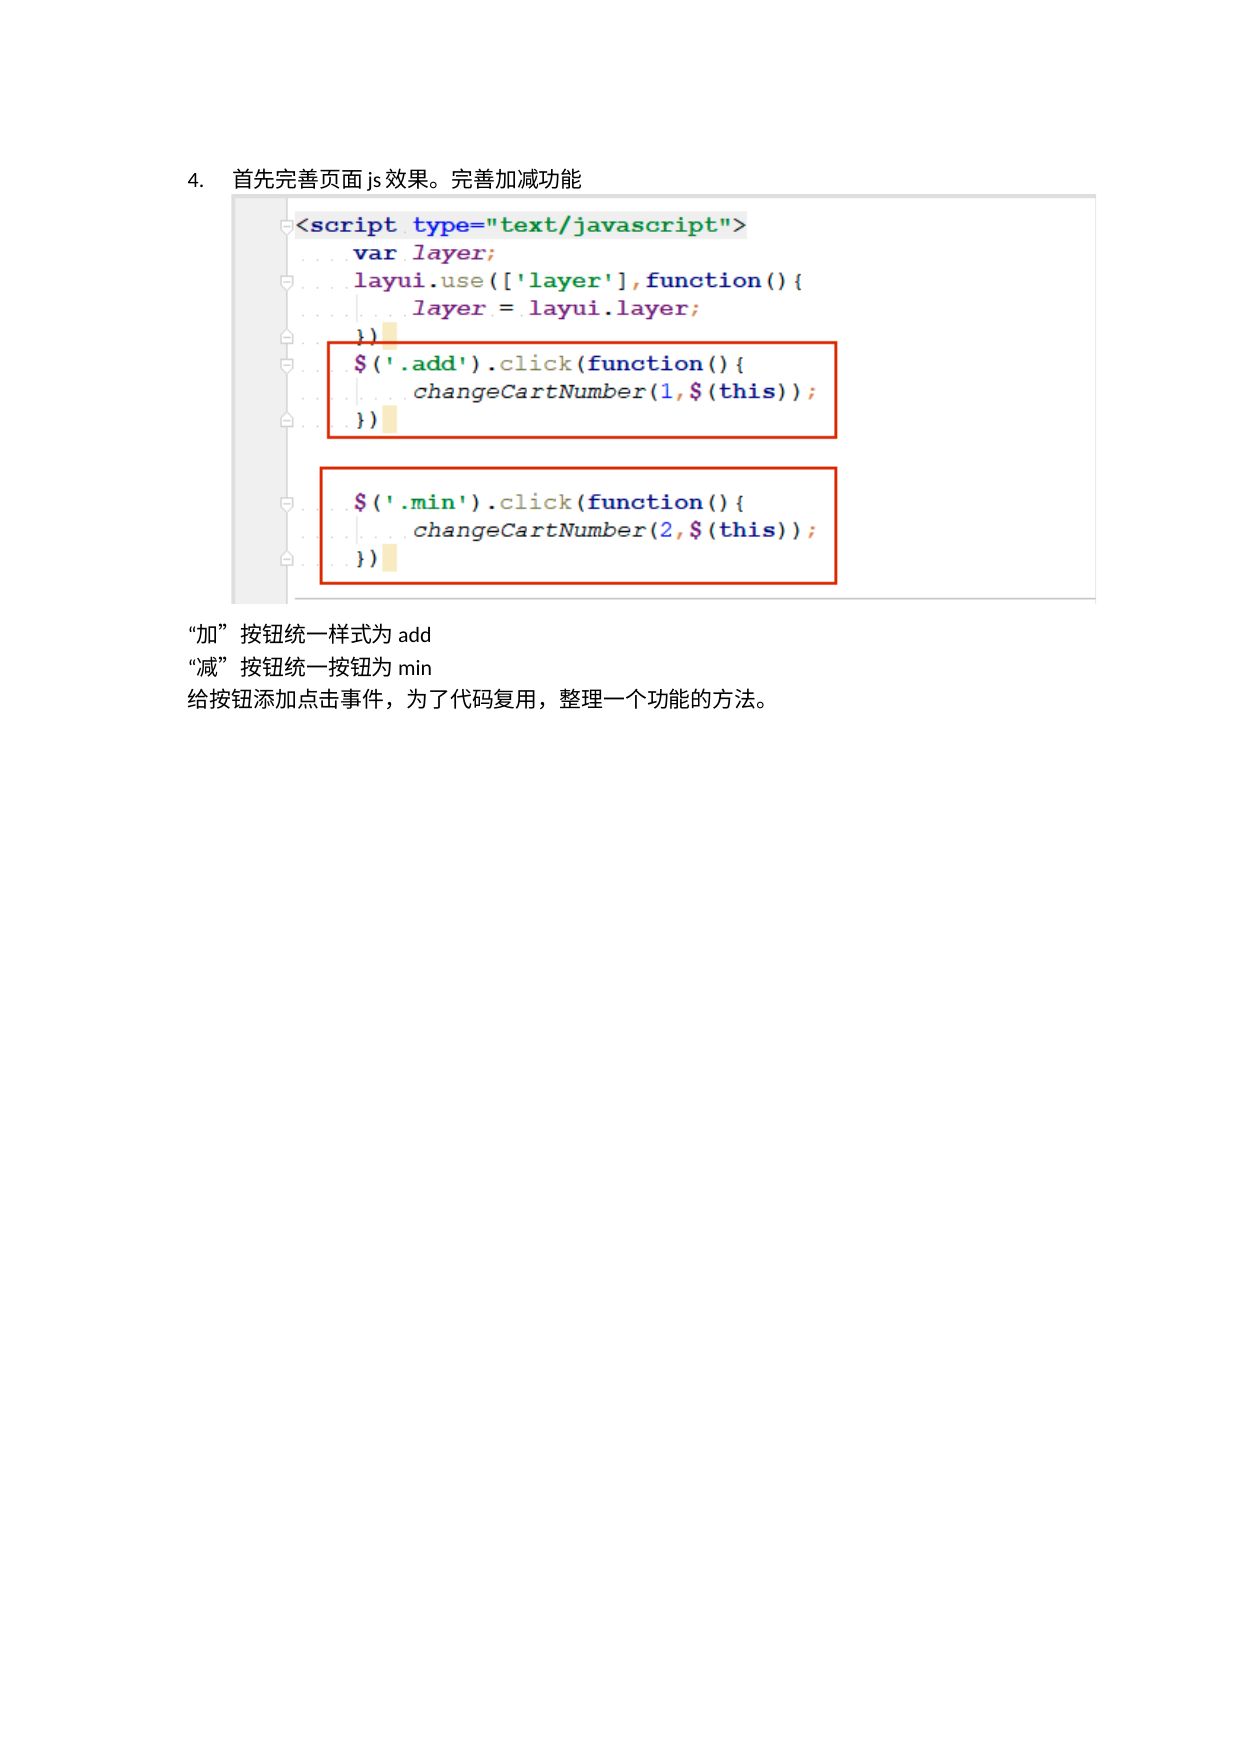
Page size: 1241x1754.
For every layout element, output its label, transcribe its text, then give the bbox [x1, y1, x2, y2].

list 给按钮添加点击事件，为了代码复用，整理一个功能的方法。 [187, 682, 1053, 714]
list 首先完善页面js效果。完善加减功能 [187, 162, 1053, 194]
picture [231, 194, 1097, 604]
list “减”按钮统一按钮为min [187, 649, 1053, 682]
list “加”按钮统一样式为add [187, 617, 1053, 649]
